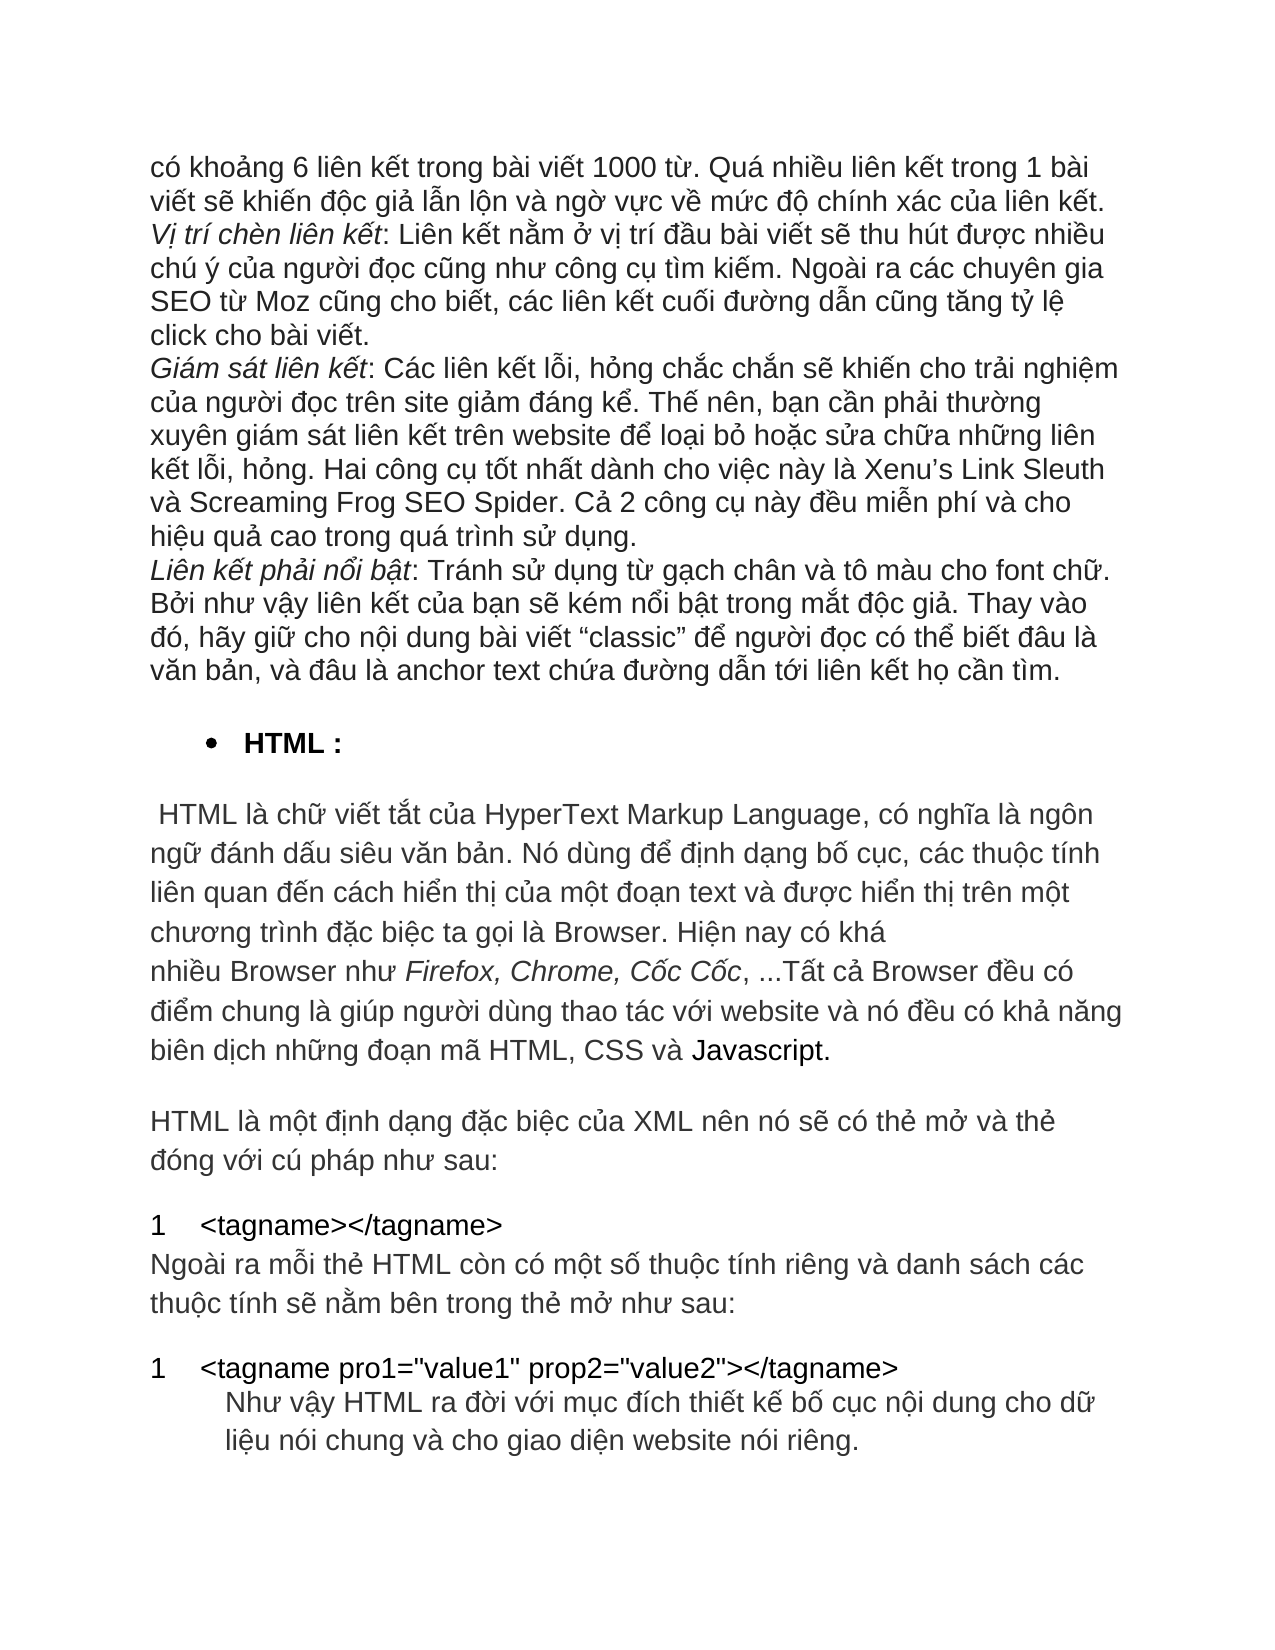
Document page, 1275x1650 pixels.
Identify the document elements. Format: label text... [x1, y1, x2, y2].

text Ngoài ra mỗi thẻ HTML còn có một số thuộc tính riêng và danh sách các thuộc tính sẽ nằm bên trong thẻ mở như sau: [150, 1241, 1125, 1320]
text Giám sát liên kết: Các liên kết lỗi, hỏng chắc chắn sẽ khiến cho trải nghiệm của người đọc trên site giảm đáng kể. Thế nên, bạn cần phải thường xuyên giám sát liên kết trên website để loại bỏ hoặc sửa chữa những liên kết lỗi, hỏng. Hai công cụ tốt nhất dành cho việc này là Xenu’s Link Sleuth và Screaming Frog SEO Spider. Cả 2 công cụ này đều miễn phí và cho hiệu quả cao trong quá trình sử dụng. [150, 351, 1125, 552]
text Vị trí chèn liên kết: Liên kết nằm ở vị trí đầu bài viết sẽ thu hút được nhiều chú ý của người đọc cũng như công cụ tìm kiếm. Ngoài ra các chuyên gia SEO từ Moz cũng cho biết, các liên kết cuối đường dẫn cũng tăng tỷ lệ click cho bài viết. [150, 217, 1125, 351]
text HTML là chữ viết tắt của HyperText Markup Language, có nghĩa là ngôn ngữ đánh dấu siêu văn bản. Nó dùng để định dạng bố cục, các thuộc tính liên quan đến cách hiển thị của một đoạn text và được hiển thị trên một chương trình đặc biệc ta gọi là Browser. Hiện nay có khá nhiều Browser như Firefox, Chrome, Cốc Cốc, ...Tất cả Browser đều có điểm chung là giúp người dùng thao tác với website và nó đều có khả năng biên dịch những đoạn mã HTML, CSS và Javascript. [150, 791, 1125, 1066]
list Như vậy HTML ra đời với mục đích thiết kế bố cục nội dung cho dữ liệu nói chung và cho giao diện website nói riêng. [225, 1385, 1125, 1457]
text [150, 150, 1125, 217]
table_header <tagname pro1="value1" prop2="value2"></tagname> [200, 1351, 1275, 1385]
table_header <tagname></tagname> [200, 1208, 1275, 1241]
text Liên kết phải nổi bật: Tránh sử dụng từ gạch chân và tô màu cho font chữ. Bởi như vậy liên kết của bạn sẽ kém nổi bật trong mắt độc giả. Thay vào đó, hãy giữ cho nội dung bài viết “classic” để người đọc có thể biết đâu là văn bản, và đâu là anchor text chứa đường dẫn tới liên kết họ cần tìm. [150, 552, 1125, 687]
text HTML là một định dạng đặc biệc của XML nên nó sẽ có thẻ mở và thẻ đóng với cú pháp như sau: [150, 1098, 1125, 1176]
table_header 1 [150, 1208, 200, 1241]
list HTML : [206, 720, 1125, 759]
table_header 1 [150, 1351, 200, 1385]
